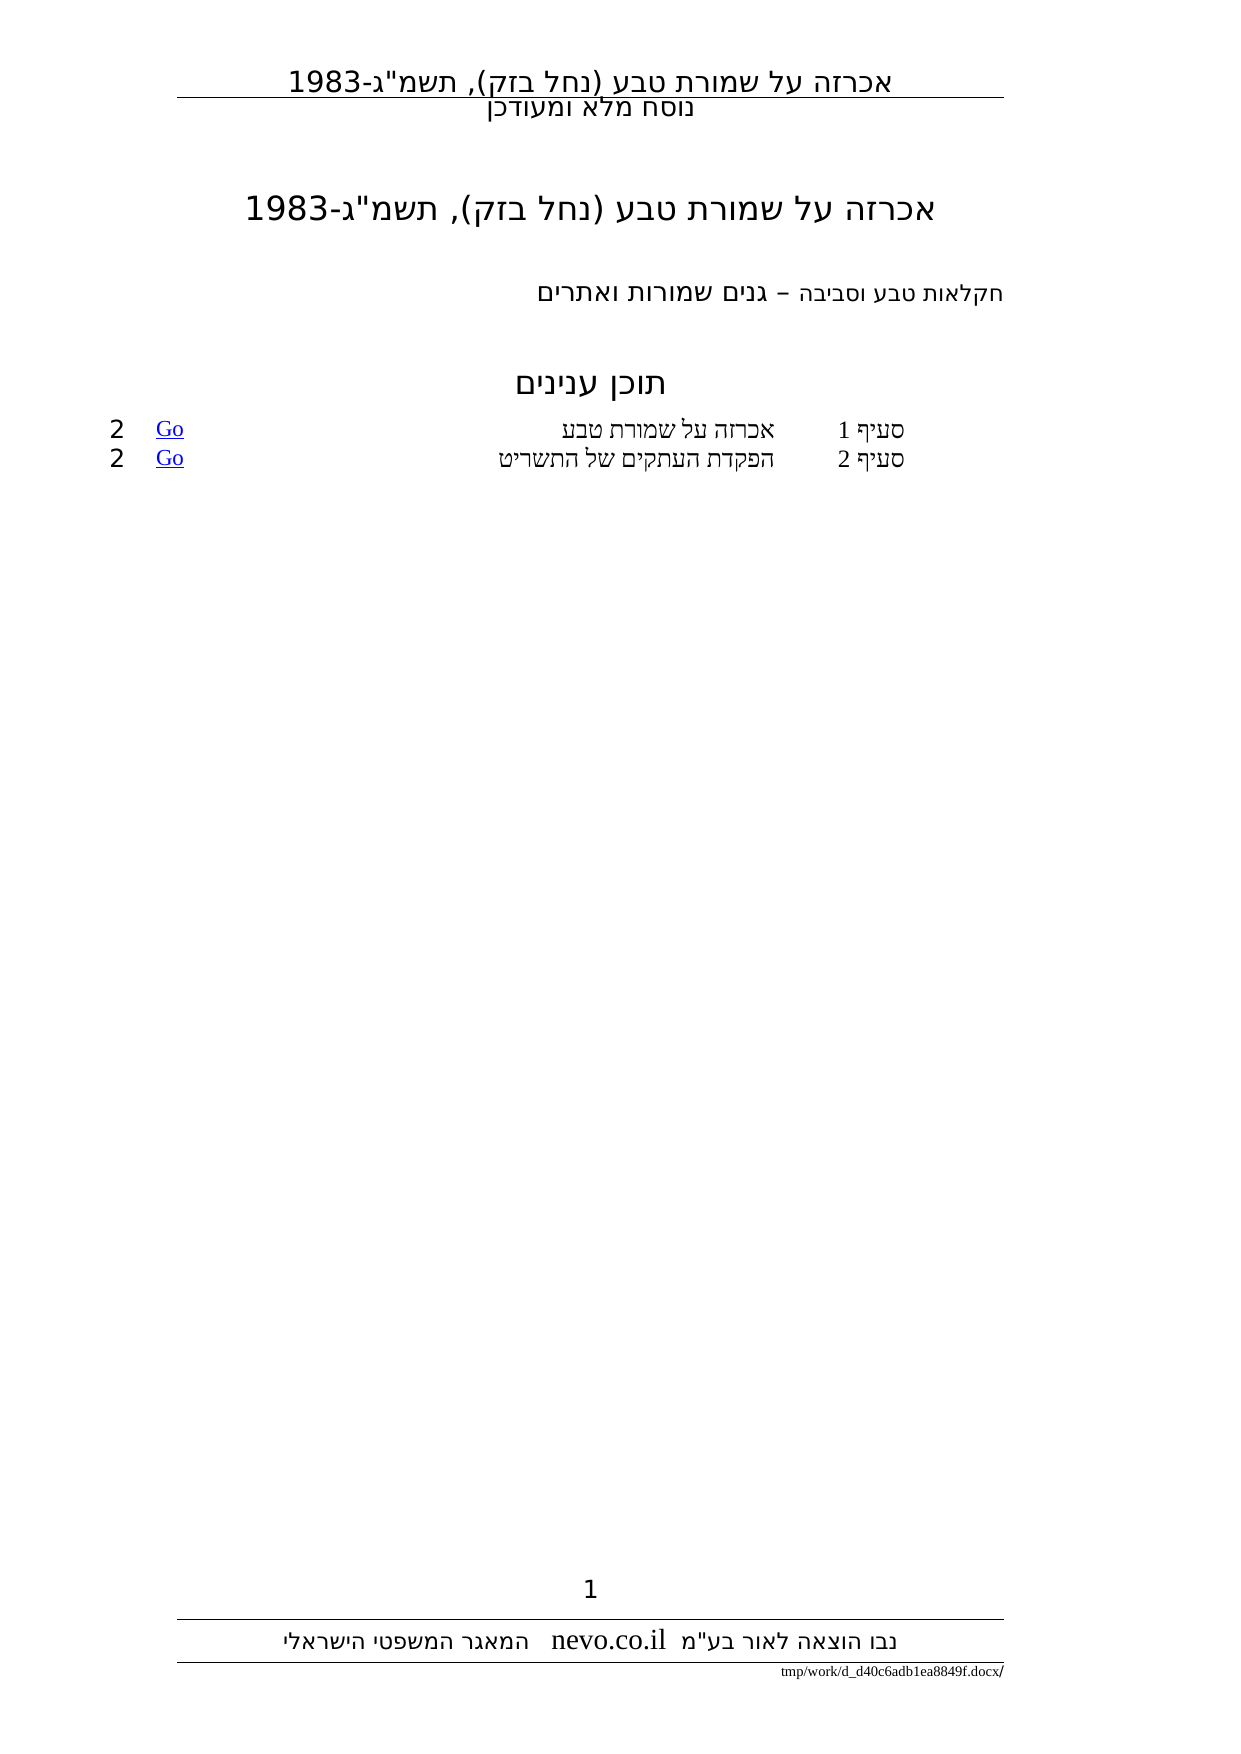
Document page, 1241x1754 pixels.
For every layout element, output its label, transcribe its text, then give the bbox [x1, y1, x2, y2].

table_header סעיף 1 [786, 415, 916, 444]
table_header 2 [48, 415, 136, 444]
table_header אכרזה על שמורת טבע [195, 415, 786, 444]
text חקלאות טבע וסביבה – גנים שמורות ואתרים [59, 276, 1004, 307]
table_cell 2 [48, 444, 136, 473]
table_cell הפקדת העתקים של התשריט [195, 444, 786, 473]
table_header Go [136, 415, 195, 444]
table_cell Go [136, 444, 195, 473]
text אכרזה על שמורת טבע (נחל בזק), תשמ"ג-1983 [177, 189, 1004, 228]
table_cell סעיף 2 [786, 444, 916, 473]
text תוכן ענינים [177, 363, 1004, 402]
